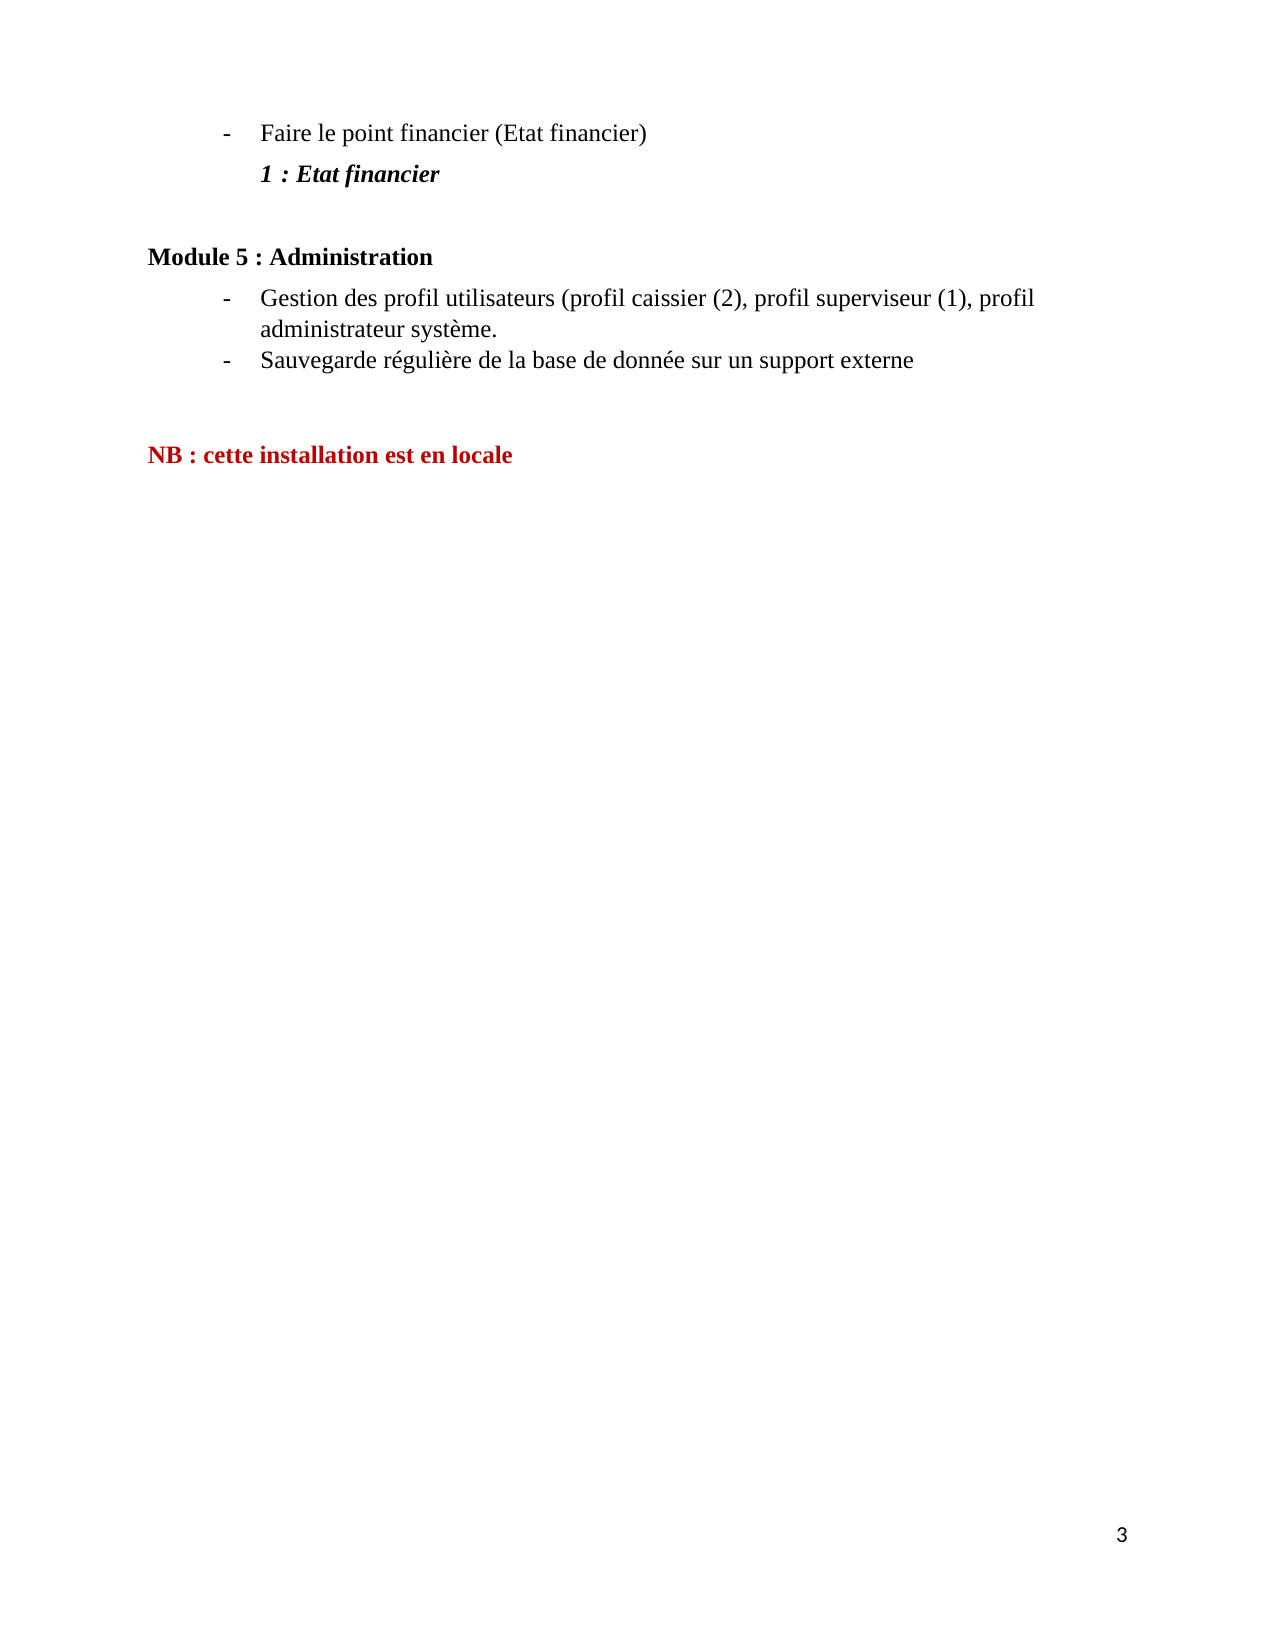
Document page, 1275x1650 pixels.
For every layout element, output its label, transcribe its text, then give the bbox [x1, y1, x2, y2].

list Faire le point financier (Etat financier) [223, 118, 1127, 147]
text NB : cette installation est en locale [148, 441, 1127, 469]
text Module 5 : Administration [148, 242, 1127, 271]
text 1 : Etat financier [260, 159, 1127, 188]
list Sauvegarde régulière de la base de donnée sur un support externe [223, 345, 1127, 374]
list Gestion des profil utilisateurs (profil caissier (2), profil superviseur (1), profil administrateur système. [223, 283, 1127, 343]
